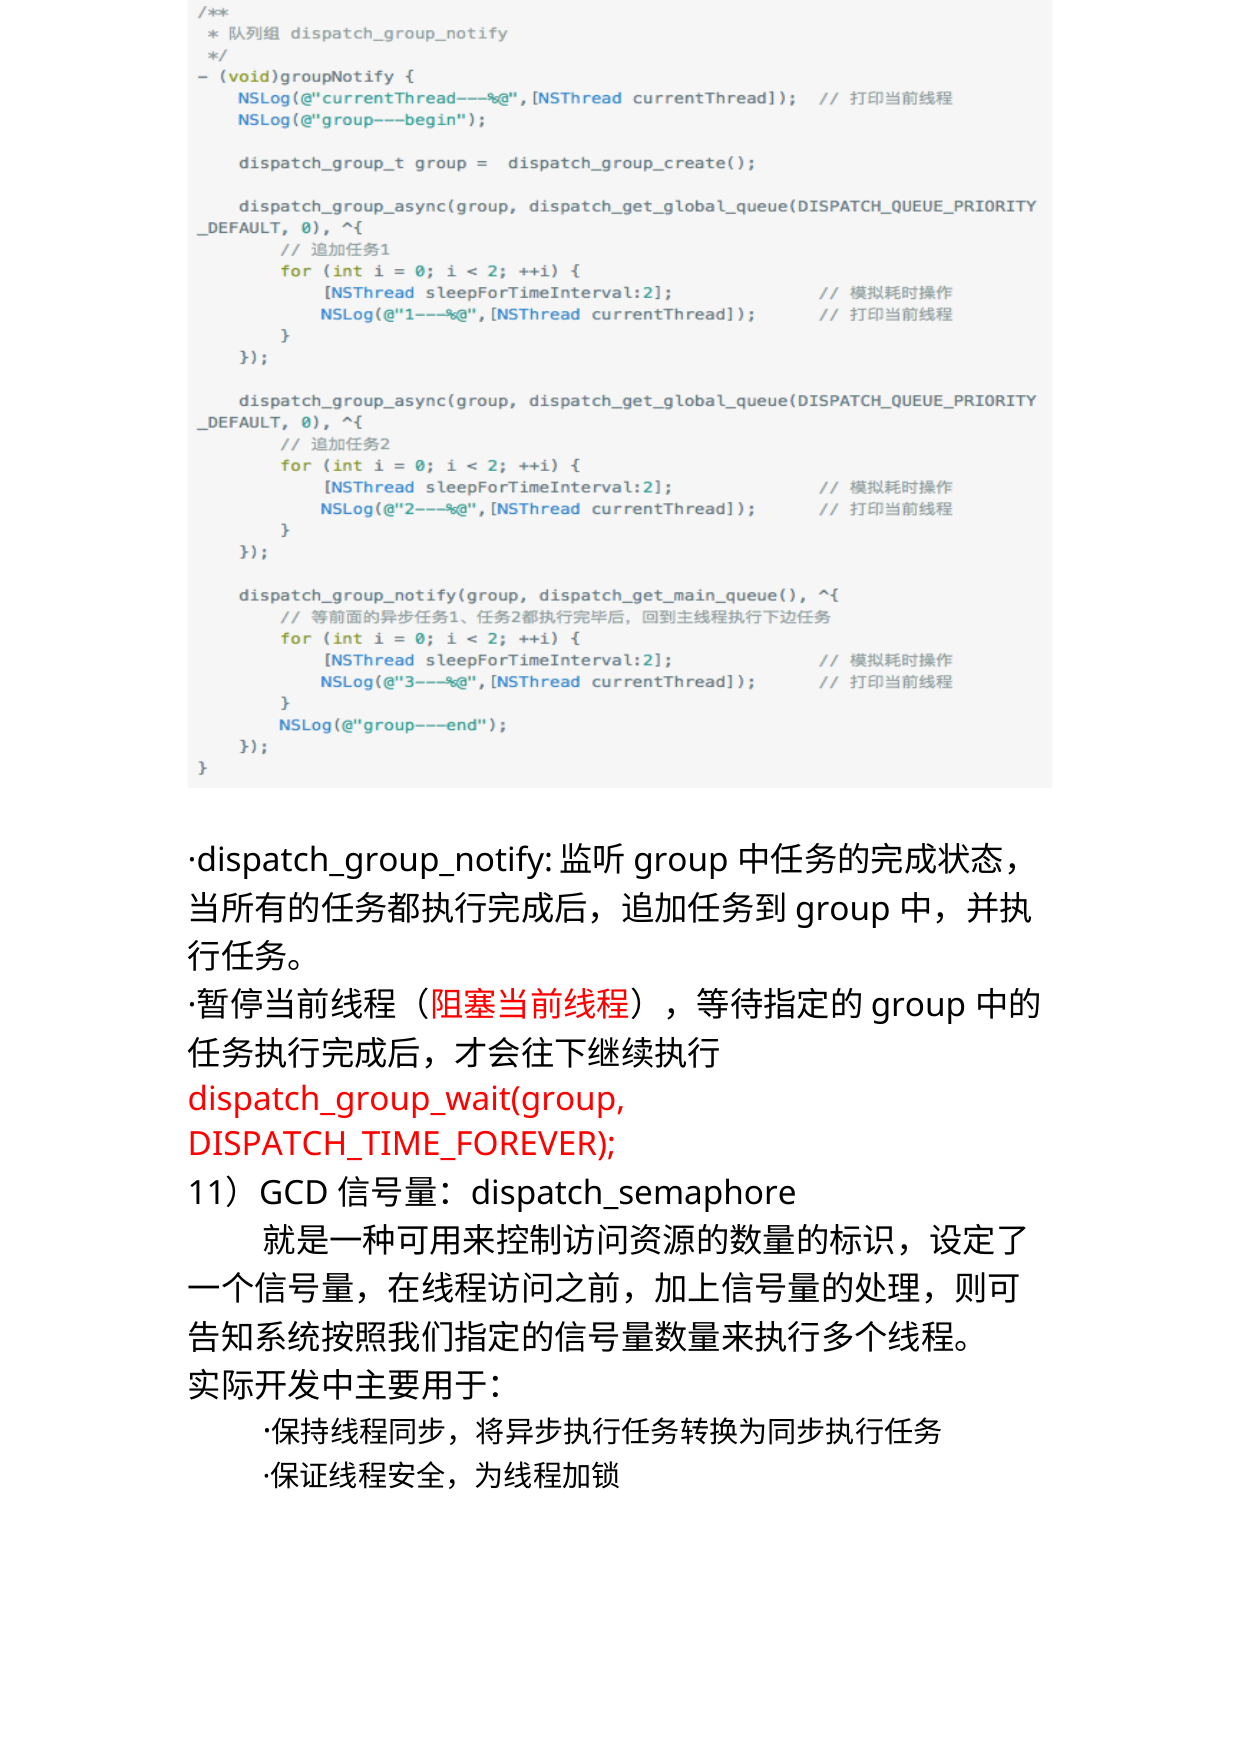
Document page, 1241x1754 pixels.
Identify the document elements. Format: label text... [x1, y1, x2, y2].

text ·保证线程安全，为线程加锁 [187, 1452, 1053, 1495]
text ·dispatch_group_notify: 监听 group 中任务的完成状态，当所有的任务都执行完成后，追加任务到 group 中，并执行任务。 [187, 833, 1053, 978]
text ·保持线程同步，将异步执行任务转换为同步执行任务 [187, 1407, 1053, 1452]
text 实际开发中主要用于： [187, 1359, 1053, 1407]
picture [187, 0, 1053, 788]
text ·暂停当前线程（阻塞当前线程），等待指定的 group 中的任务执行完成后，才会往下继续执行 dispatch_group_wait(group, DISPATCH_TIME_FOREVER); [187, 978, 1053, 1166]
text 11）GCD 信号量：dispatch_semaphore [187, 1166, 1053, 1214]
text 就是一种可用来控制访问资源的数量的标识，设定了一个信号量，在线程访问之前，加上信号量的处理，则可告知系统按照我们指定的信号量数量来执行多个线程。 [187, 1214, 1053, 1359]
